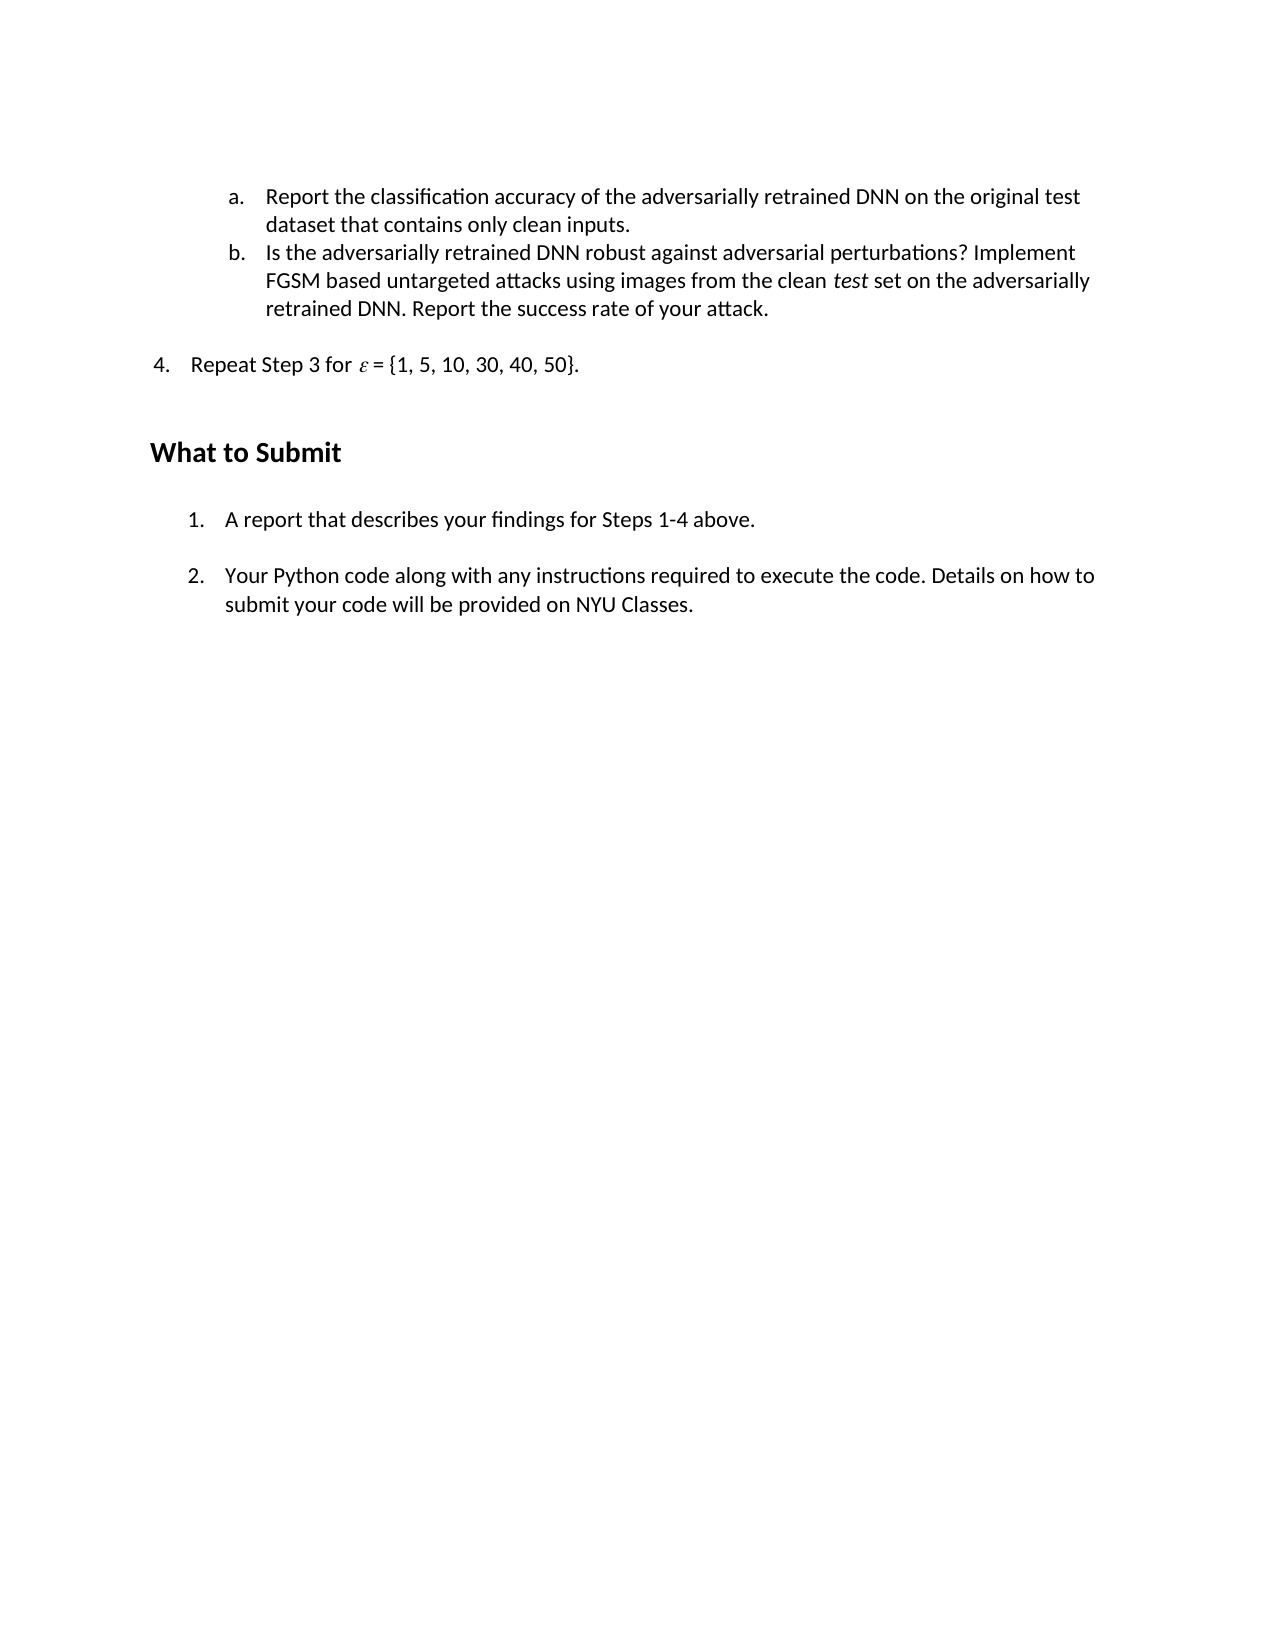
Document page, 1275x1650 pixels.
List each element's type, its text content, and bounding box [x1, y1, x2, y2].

list Is the adversarially retrained DNN robust against adversarial perturbations? Implement FGSM based untargeted attacks using images from the clean test set on the adversarially retrained DNN. Report the success rate of your attack. [228, 238, 1125, 322]
text What to Submit [150, 434, 1125, 470]
list Repeat Step 3 for  = {1, 5, 10, 30, 40, 50}. [153, 350, 1125, 378]
list A report that describes your findings for Steps 1-4 above. [187, 506, 1125, 534]
list Your Python code along with any instructions required to execute the code. Details on how to submit your code will be provided on NYU Classes. [187, 562, 1125, 618]
list Report the classification accuracy of the adversarially retrained DNN on the original test dataset that contains only clean inputs. [228, 182, 1125, 238]
